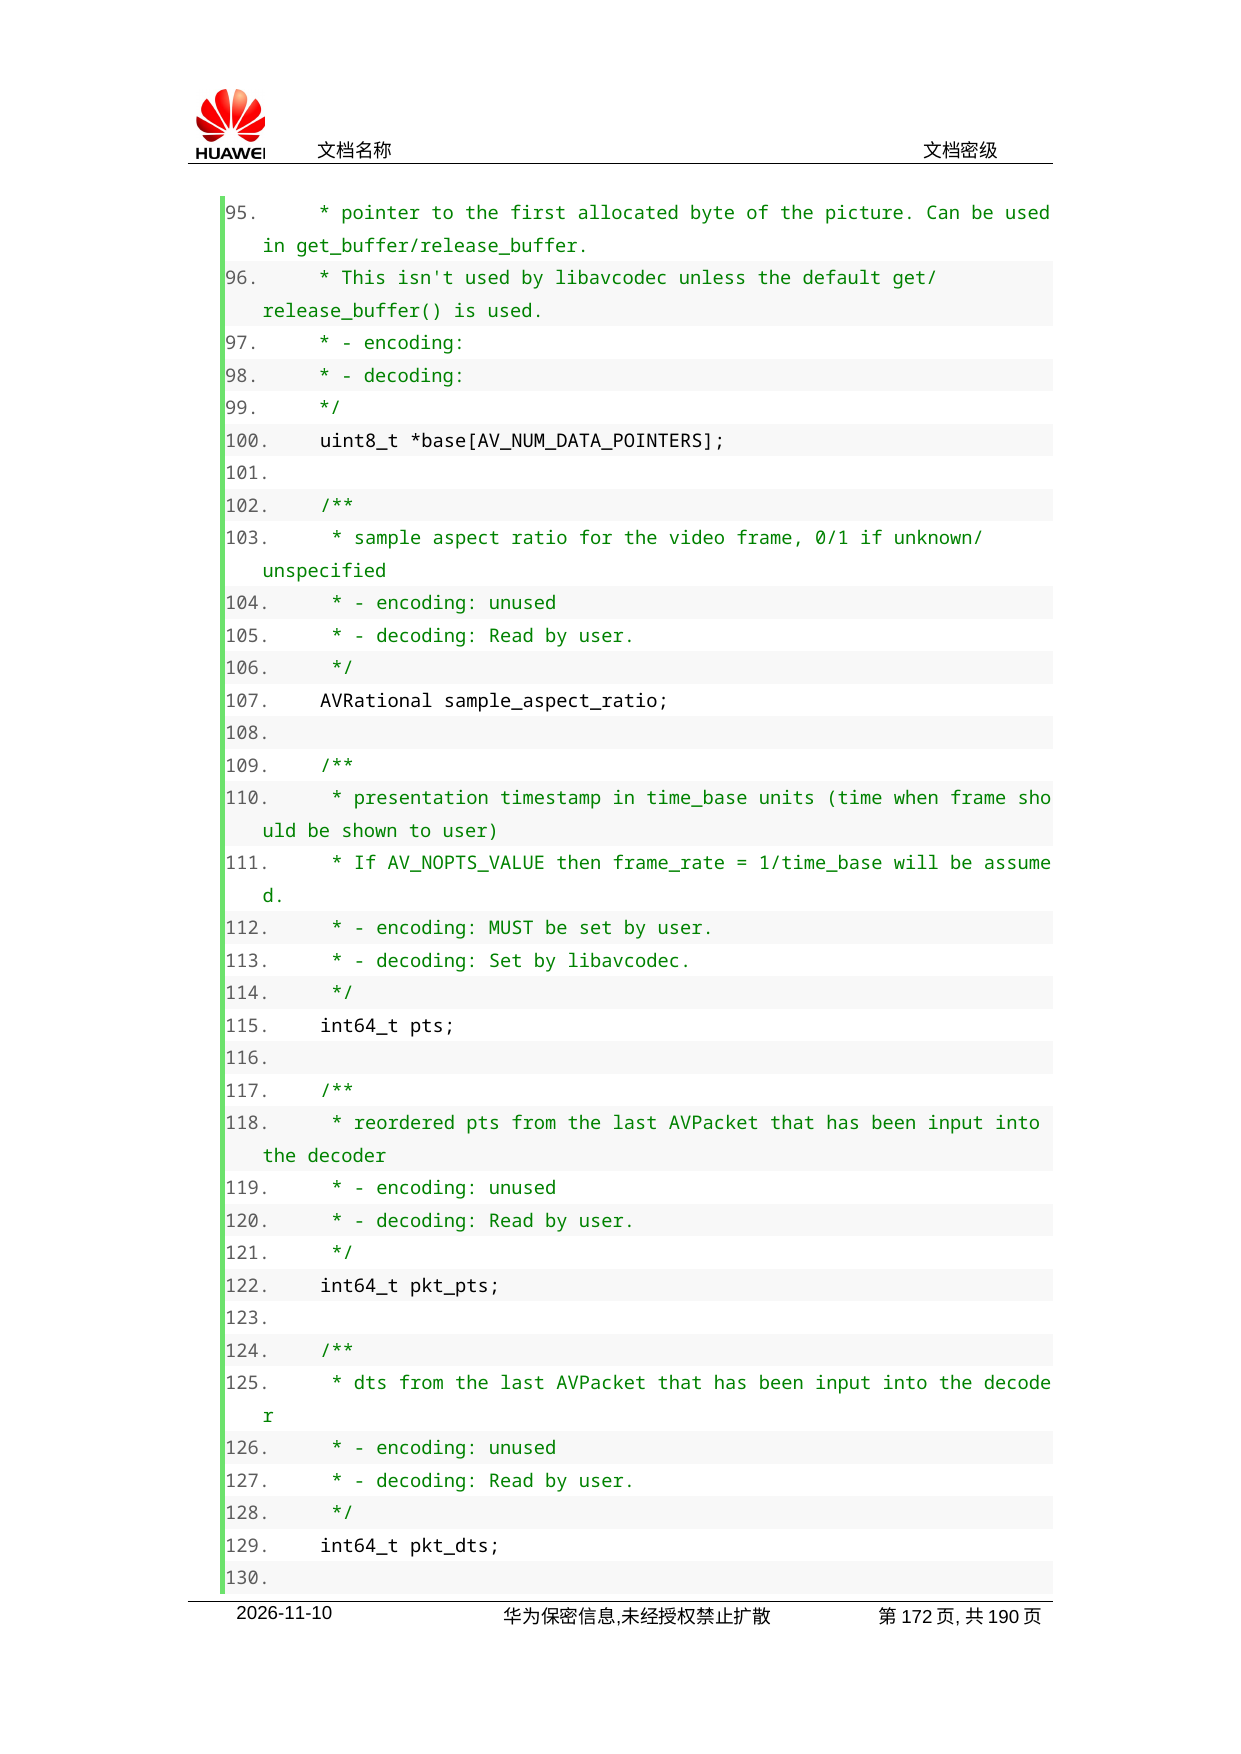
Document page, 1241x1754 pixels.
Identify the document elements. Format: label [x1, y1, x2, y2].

picture [196, 89, 265, 159]
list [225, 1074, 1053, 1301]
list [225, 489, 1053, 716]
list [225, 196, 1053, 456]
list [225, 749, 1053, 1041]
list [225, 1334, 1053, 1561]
